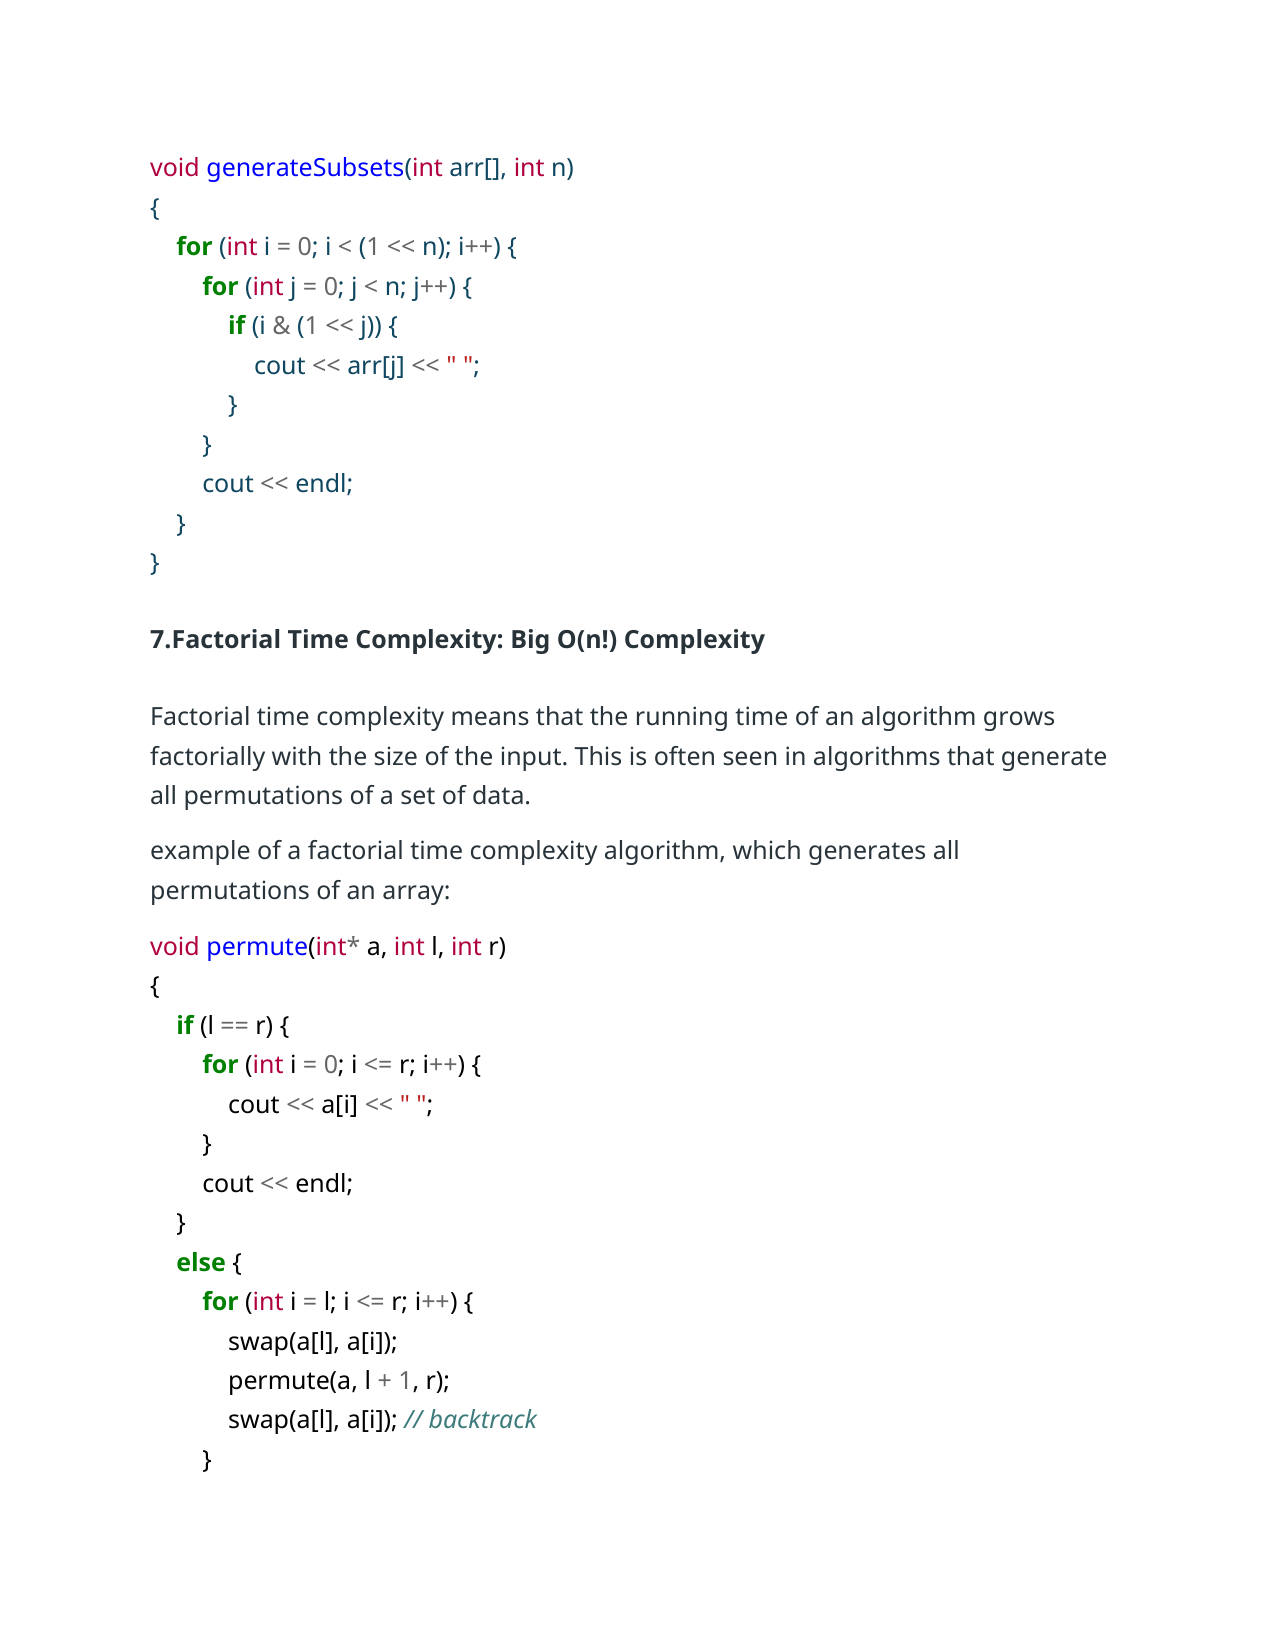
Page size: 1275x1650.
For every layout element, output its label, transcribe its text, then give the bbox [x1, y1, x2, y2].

text example of a factorial time complexity algorithm, which generates all permutations of an array: [150, 833, 1125, 906]
subtitle 7.Factorial Time Complexity: Big O(n!) Complexity [150, 622, 1125, 656]
subtitle void generateSubsets(int arr[], int n) { for (int i = 0; i < (1 << n); i++) { for (int j = 0; j < n; j++) { if (i & (1 << j)) { cout << arr[j] << " "; } } cout << endl; } } [150, 150, 1125, 579]
text Factorial time complexity means that the running time of an algorithm grows factorially with the size of the input. This is often seen in algorithms that generate all permutations of a set of data. [150, 699, 1125, 812]
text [150, 928, 1125, 1476]
